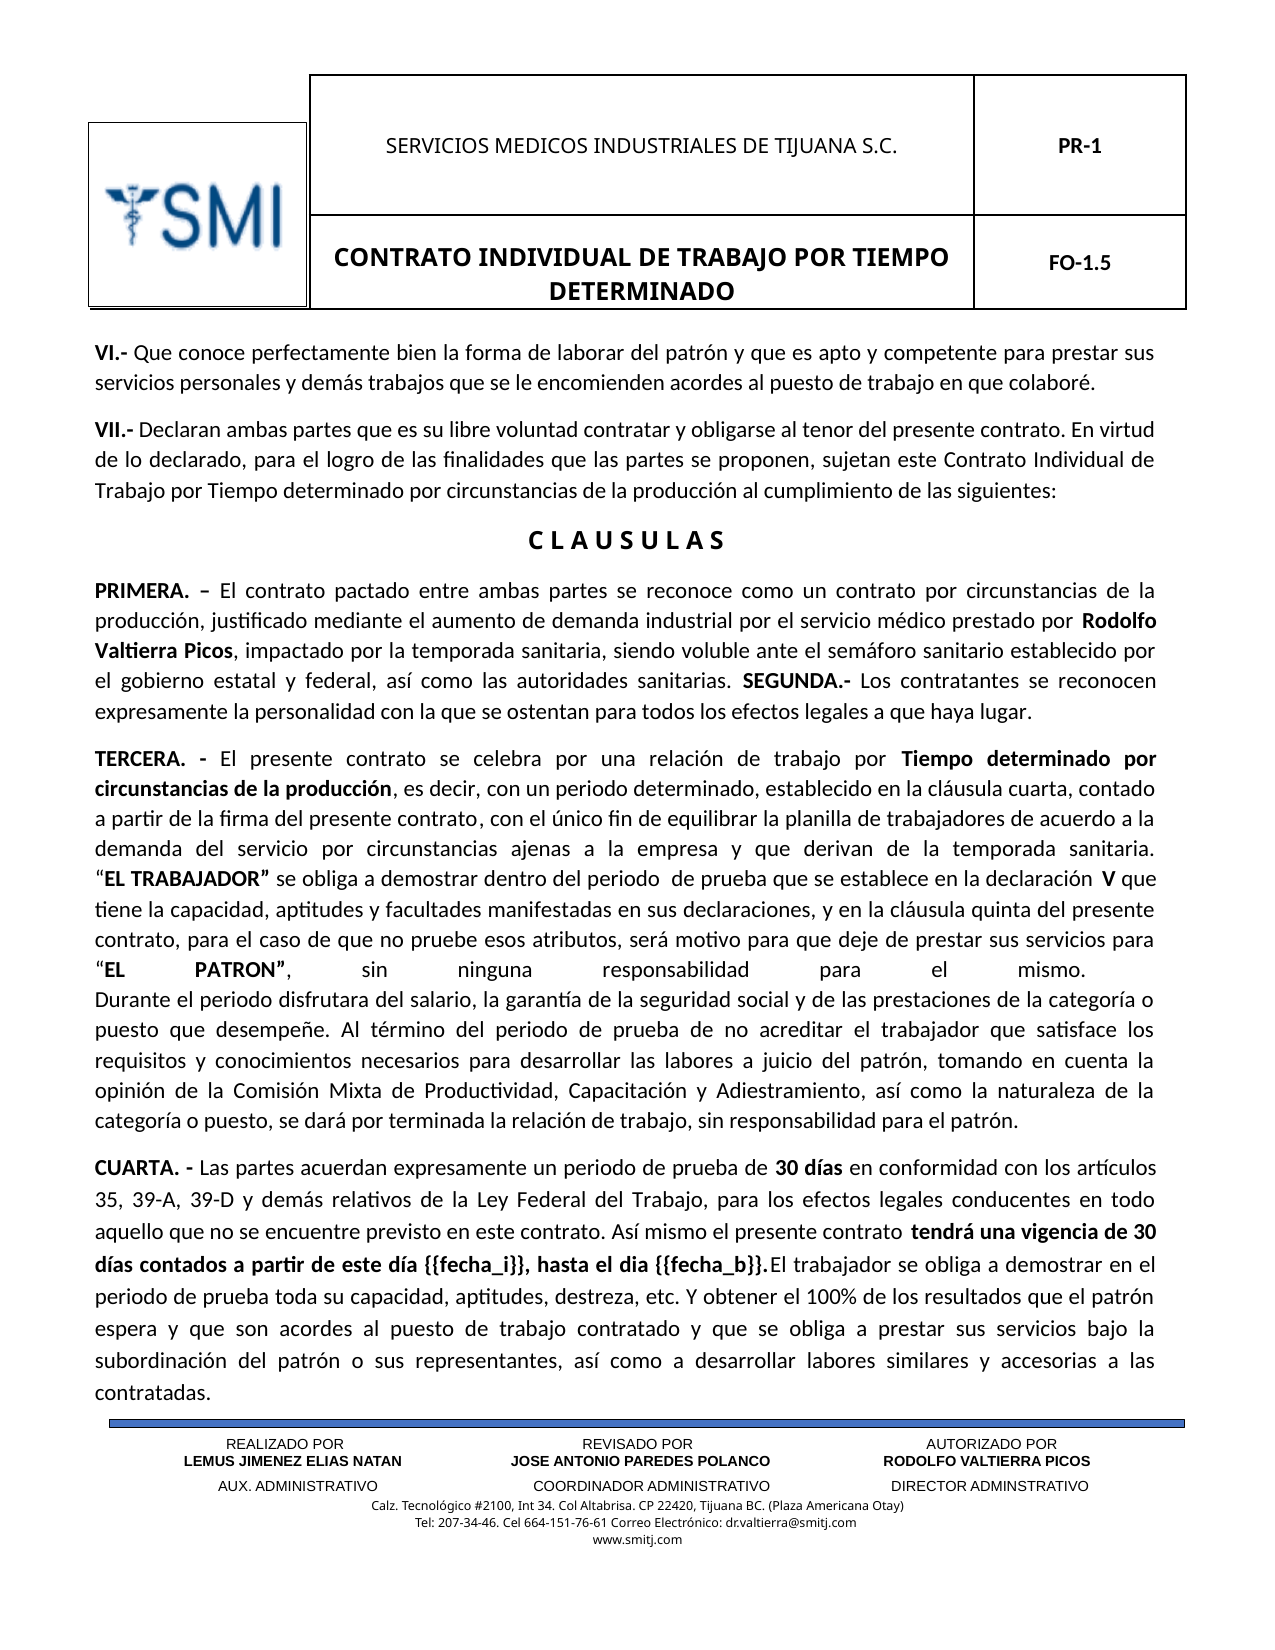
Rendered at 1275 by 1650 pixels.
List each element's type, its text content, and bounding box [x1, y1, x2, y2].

text CUARTA. - Las partes acuerdan expresamente un periodo de prueba de 30 días en conformidad con los artículos 35, 39-A, 39-D y demás relativos de la Ley Federal del Trabajo, para los efectos legales conducentes en todo aquello que no se encuentre previsto en este contrato. Así mismo el presente contrato tendrá una vigencia de 30 días contados a partir de este día {{fecha_i}}, hasta el dia {{fecha_b}}.El trabajador se obliga a demostrar en el periodo de prueba toda su capacidad, aptitudes, destreza, etc. Y obtener el 100% de los resultados que el patrón espera y que son acordes al puesto de trabajo contratado y que se obliga a prestar sus servicios bajo la subordinación del patrón o sus representantes, así como a desarrollar labores similares y accesorias a las contratadas. [94, 1153, 1157, 1406]
text VI.- Que conoce perfectamente bien la forma de laborar del patrón y que es apto y competente para prestar sus servicios personales y demás trabajos que se le encomienden acordes al puesto de trabajo en que colaboré. [94, 338, 1157, 396]
text TERCERA. - El presente contrato se celebra por una relación de trabajo por Tiempo determinado por circunstancias de la producción, es decir, con un periodo determinado, establecido en la cláusula cuarta, contado a partir de la firma del presente contrato, con el único fin de equilibrar la planilla de trabajadores de acuerdo a la demanda del servicio por circunstancias ajenas a la empresa y que derivan de la temporada sanitaria. “EL TRABAJADOR” se obliga a demostrar dentro del periodo de prueba que se establece en la declaración V que tiene la capacidad, aptitudes y facultades manifestadas en sus declaraciones, y en la cláusula quinta del presente contrato, para el caso de que no pruebe esos atributos, será motivo para que deje de prestar sus servicios para “EL PATRON”, sin ninguna responsabilidad para el mismo. Durante el periodo disfrutara del salario, la garantía de la seguridad social y de las prestaciones de la categoría o puesto que desempeñe. Al término del periodo de prueba de no acreditar el trabajador que satisface los requisitos y conocimientos necesarios para desarrollar las labores a juicio del patrón, tomando en cuenta la opinión de la Comisión Mixta de Productividad, Capacitación y Adiestramiento, así como la naturaleza de la categoría o puesto, se dará por terminada la relación de trabajo, sin responsabilidad para el patrón. [94, 744, 1157, 1134]
text C L A U S U L A S [94, 523, 1157, 557]
picture [103, 176, 285, 254]
text VII.- Declaran ambas partes que es su libre voluntad contratar y obligarse al tenor del presente contrato. En virtud de lo declarado, para el logro de las finalidades que las partes se proponen, sujetan este Contrato Individual de Trabajo por Tiempo determinado por circunstancias de la producción al cumplimiento de las siguientes: [94, 415, 1157, 504]
text PRIMERA. – El contrato pactado entre ambas partes se reconoce como un contrato por circunstancias de la producción, justificado mediante el aumento de demanda industrial por el servicio médico prestado por Rodolfo Valtierra Picos, impactado por la temporada sanitaria, siendo voluble ante el semáforo sanitario establecido por el gobierno estatal y federal, así como las autoridades sanitarias. SEGUNDA.- Los contratantes se reconocen expresamente la personalidad con la que se ostentan para todos los efectos legales a que haya lugar. [94, 576, 1157, 725]
